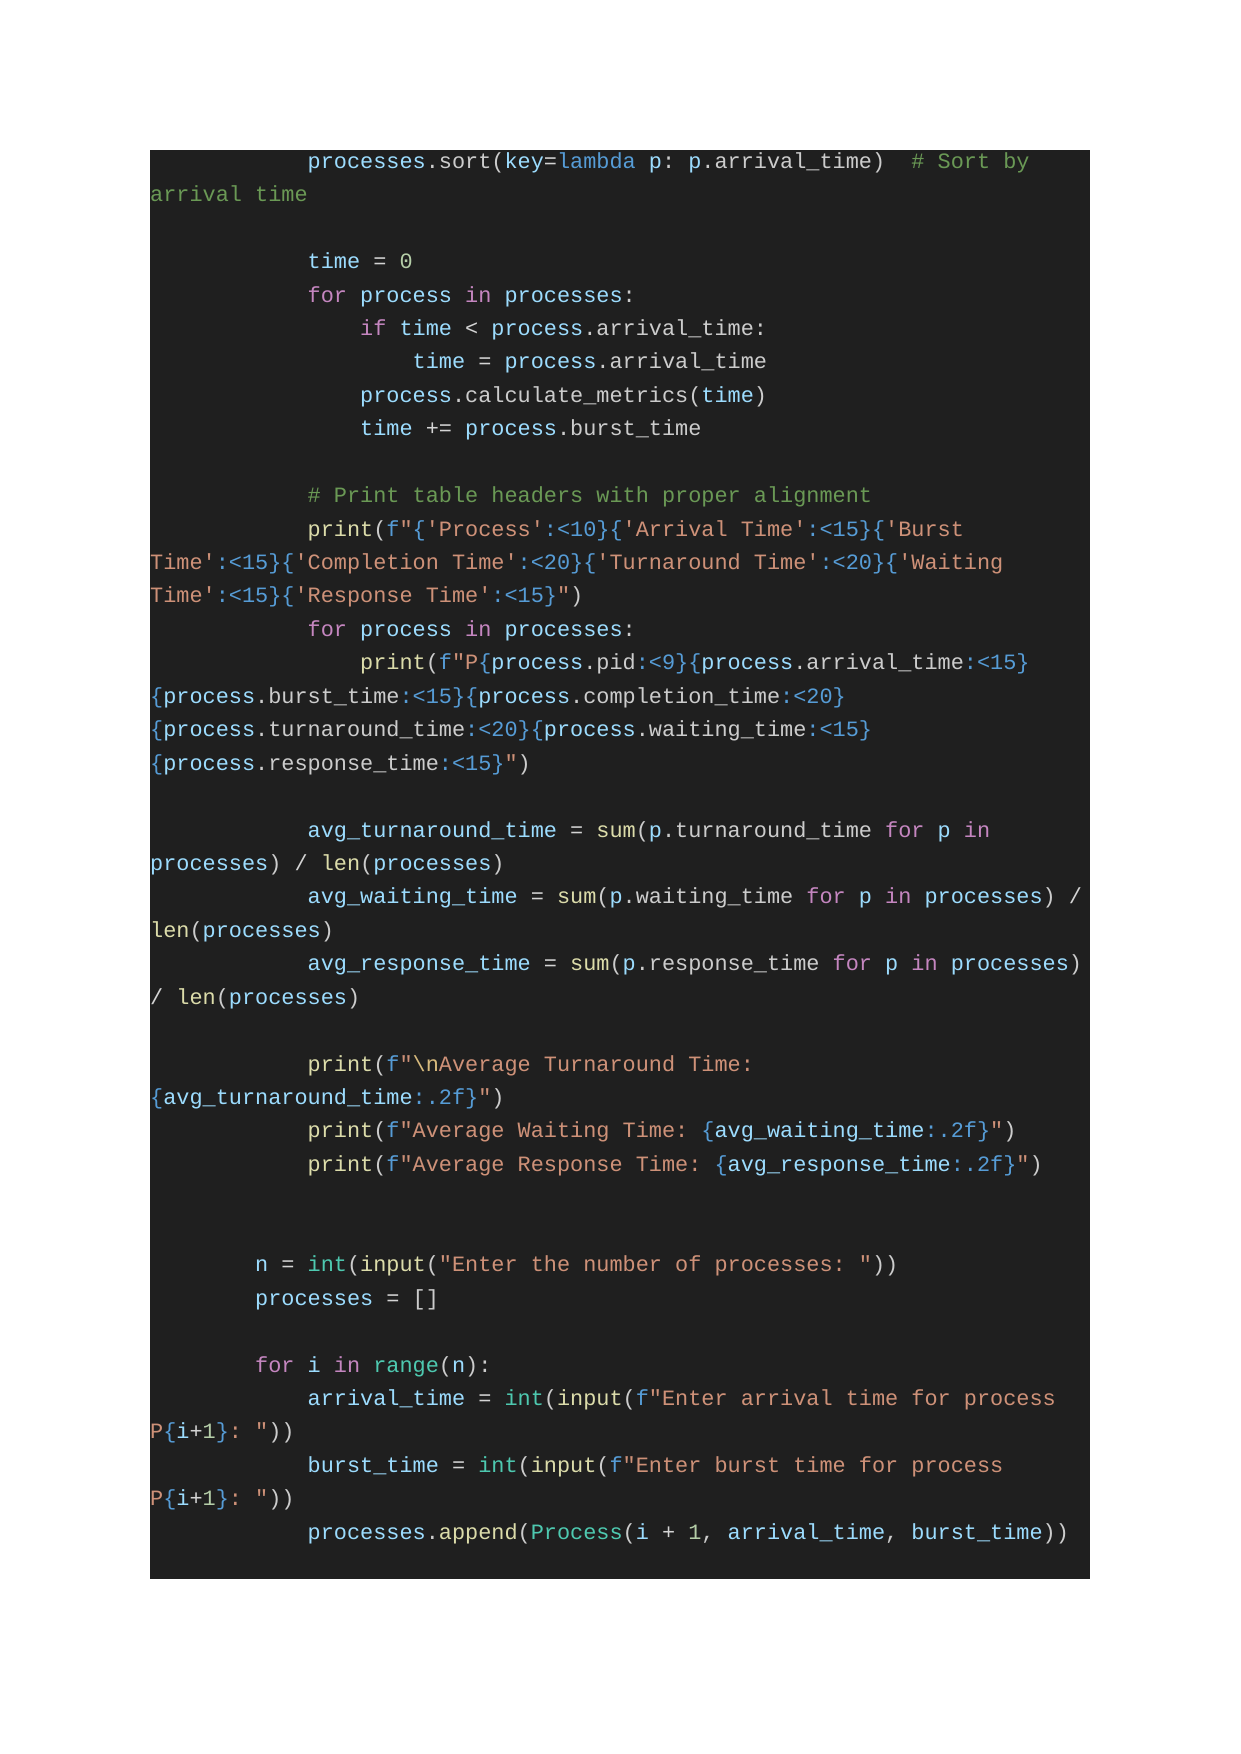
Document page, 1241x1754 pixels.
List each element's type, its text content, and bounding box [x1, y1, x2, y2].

text if time < process.arrival_time: [150, 317, 1090, 342]
text for i in range(n): [150, 1354, 1090, 1378]
text avg_waiting_time = sum(p.waiting_time for p in processes) / len(processes) [150, 886, 1090, 944]
text processes.sort(key=lambda p: p.arrival_time) # Sort by arrival time [150, 150, 1090, 208]
text avg_turnaround_time = sum(p.turnaround_time for p in processes) / len(processes) [150, 819, 1090, 877]
text print(f"Average Response Time: {avg_response_time:.2f}") [150, 1153, 1090, 1178]
text process.calculate_metrics(time) [150, 384, 1090, 409]
text processes = [] [150, 1287, 1090, 1312]
text for process in processes: [150, 618, 1090, 643]
text burst_time = int(input(f"Enter burst time for process P{i+1}: ")) [150, 1454, 1090, 1512]
text processes.append(Process(i + 1, arrival_time, burst_time)) [150, 1521, 1090, 1546]
text print(f"P{process.pid:<9}{process.arrival_time:<15}{process.burst_time:<15}{process.completion_time:<20}{process.turnaround_time:<20}{process.waiting_time:<15}{process.response_time:<15}") [150, 652, 1090, 777]
text avg_response_time = sum(p.response_time for p in processes) / len(processes) [150, 952, 1090, 1011]
text print(f"\nAverage Turnaround Time: {avg_turnaround_time:.2f}") [150, 1053, 1090, 1111]
text print(f"{'Process':<10}{'Arrival Time':<15}{'Burst Time':<15}{'Completion Time':<20}{'Turnaround Time':<20}{'Waiting Time':<15}{'Response Time':<15}") [150, 518, 1090, 609]
text arrival_time = int(input(f"Enter arrival time for process P{i+1}: ")) [150, 1387, 1090, 1445]
text n = int(input("Enter the number of processes: ")) [150, 1253, 1090, 1278]
text for process in processes: [150, 284, 1090, 308]
text print(f"Average Waiting Time: {avg_waiting_time:.2f}") [150, 1120, 1090, 1144]
text # Print table headers with proper alignment [150, 484, 1090, 509]
text time = process.arrival_time [150, 351, 1090, 375]
text time += process.burst_time [150, 417, 1090, 442]
text time = 0 [150, 250, 1090, 275]
